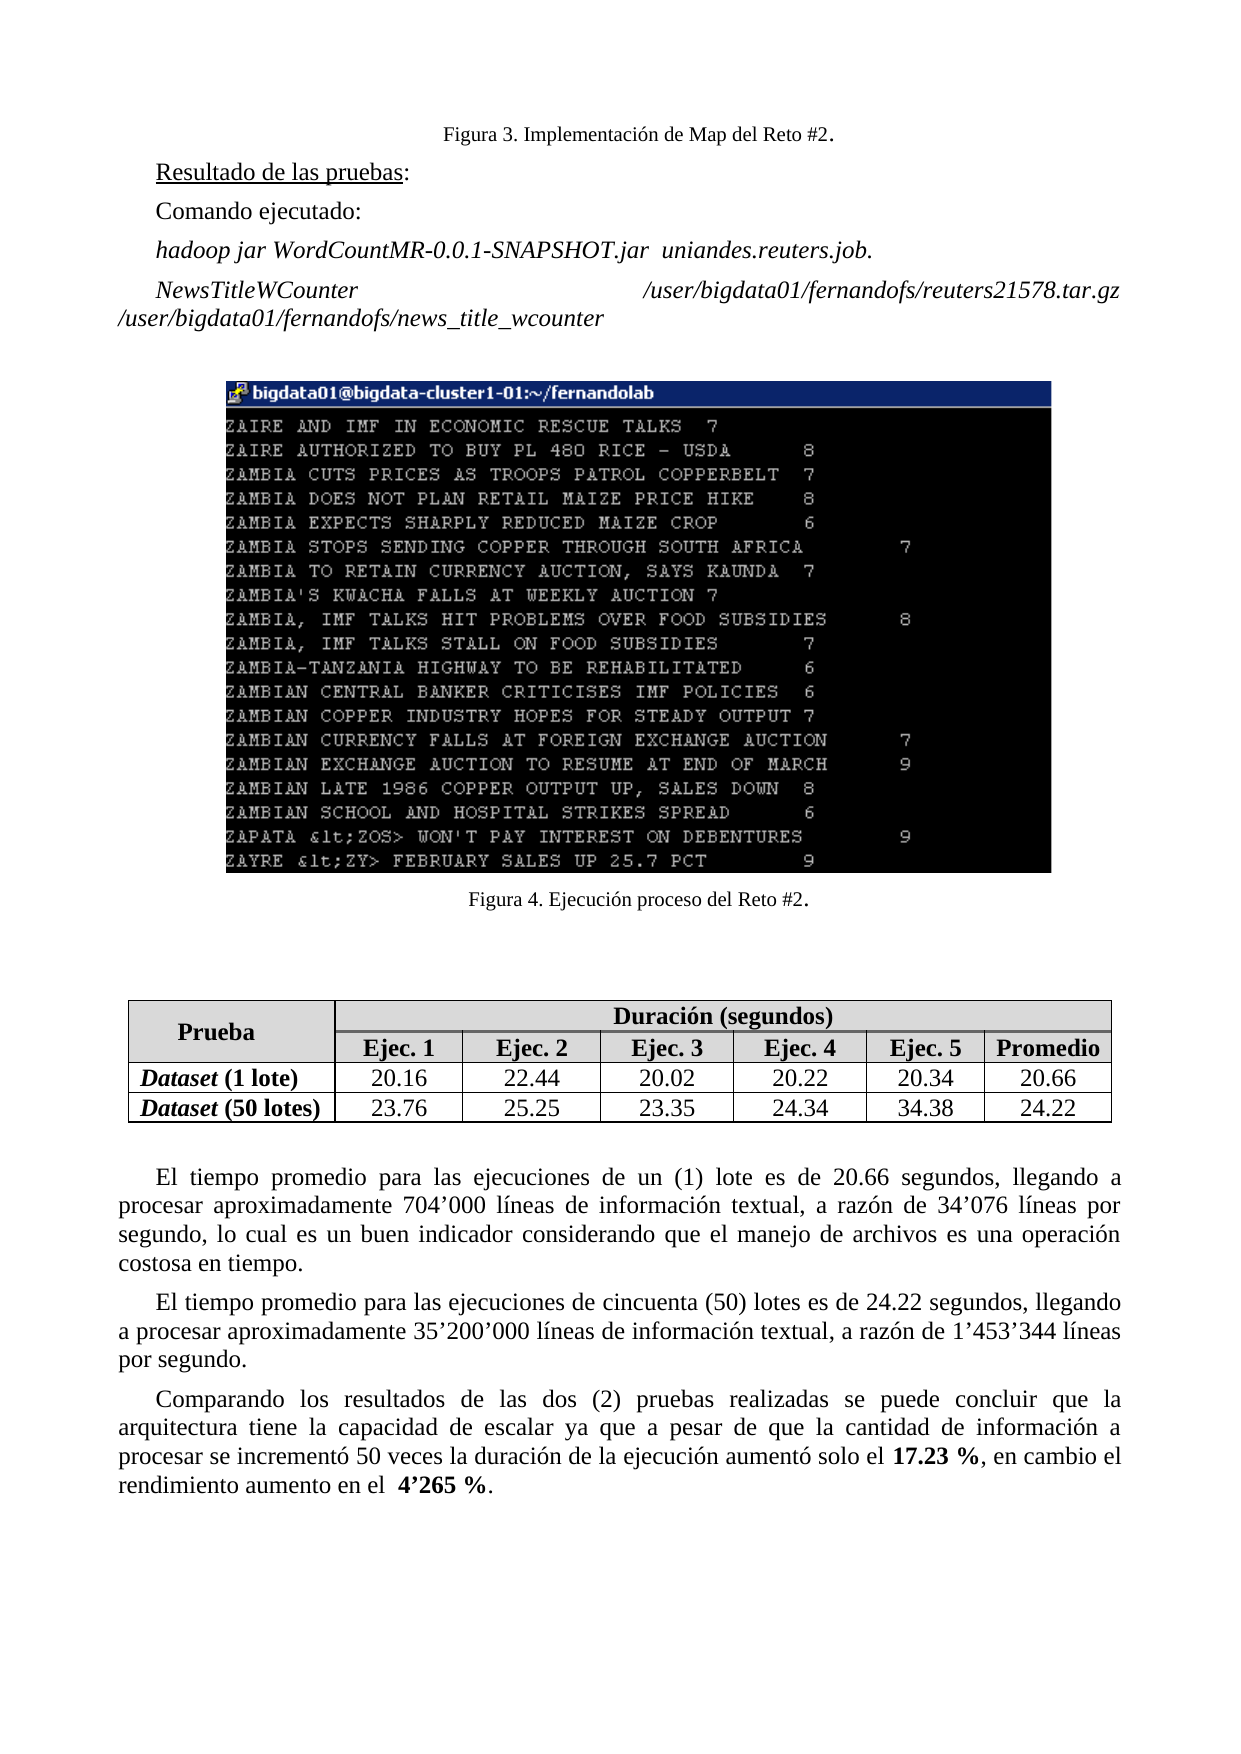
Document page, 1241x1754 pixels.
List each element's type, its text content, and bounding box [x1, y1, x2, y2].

text NewsTitleWCounter /user/bigdata01/fernandofs/reuters21578.tar.gz /user/bigdata01/fernandofs/news_title_wcounter [118, 275, 1122, 332]
table_cell Ejec. 5 [867, 1033, 984, 1062]
table_header Duración (segundos) [336, 1001, 1111, 1030]
text Comparando los resultados de las dos (2) pruebas realizadas se puede concluir que la arquitectura tiene la capacidad de escalar ya que a pesar de que la cantidad de información a procesar se incrementó 50 veces la duración de la ejecución aumentó solo el 17.23 %, en cambio el rendimiento aumento en el 4’265 %. [118, 1384, 1122, 1499]
table_cell 20.16 [336, 1063, 462, 1092]
table_cell Dataset (1 lote) [129, 1063, 334, 1092]
text Resultado de las pruebas: [118, 157, 1122, 186]
table_cell 25.25 [463, 1093, 600, 1121]
table_cell Dataset (50 lotes) [129, 1093, 334, 1121]
table_cell 34.38 [867, 1093, 984, 1121]
table_cell Ejec. 3 [601, 1033, 733, 1062]
table_cell 20.02 [601, 1063, 733, 1092]
table_cell 20.34 [867, 1063, 984, 1092]
table_header Prueba [129, 1001, 334, 1062]
text Figura 4. Ejecución proceso del Reto #2. [118, 883, 1122, 911]
text Comando ejecutado: [118, 196, 1122, 225]
table_cell Ejec. 4 [734, 1033, 866, 1062]
table_cell Ejec. 1 [336, 1033, 462, 1062]
table_cell 23.76 [336, 1093, 462, 1121]
table_cell Ejec. 2 [463, 1033, 600, 1062]
table_cell 20.22 [734, 1063, 866, 1092]
table_cell 20.66 [985, 1063, 1111, 1092]
table_cell 24.34 [734, 1093, 866, 1121]
text El tiempo promedio para las ejecuciones de cincuenta (50) lotes es de 24.22 segundos, llegando a procesar aproximadamente 35’200’000 líneas de información textual, a razón de 1’453’344 líneas por segundo. [118, 1287, 1122, 1373]
table_cell Promedio [985, 1033, 1111, 1062]
table_cell 23.35 [601, 1093, 733, 1121]
table_cell 22.44 [463, 1063, 600, 1092]
table_cell 24.22 [985, 1093, 1111, 1121]
text Figura 3. Implementación de Map del Reto #2. [118, 118, 1122, 147]
text hadoop jar WordCountMR-0.0.1-SNAPSHOT.jar uniandes.reuters.job. [118, 236, 1122, 264]
text El tiempo promedio para las ejecuciones de un (1) lote es de 20.66 segundos, llegando a procesar aproximadamente 704’000 líneas de información textual, a razón de 34’076 líneas por segundo, lo cual es un buen indicador considerando que el manejo de archivos es una operación costosa en tiempo. [118, 1162, 1122, 1277]
